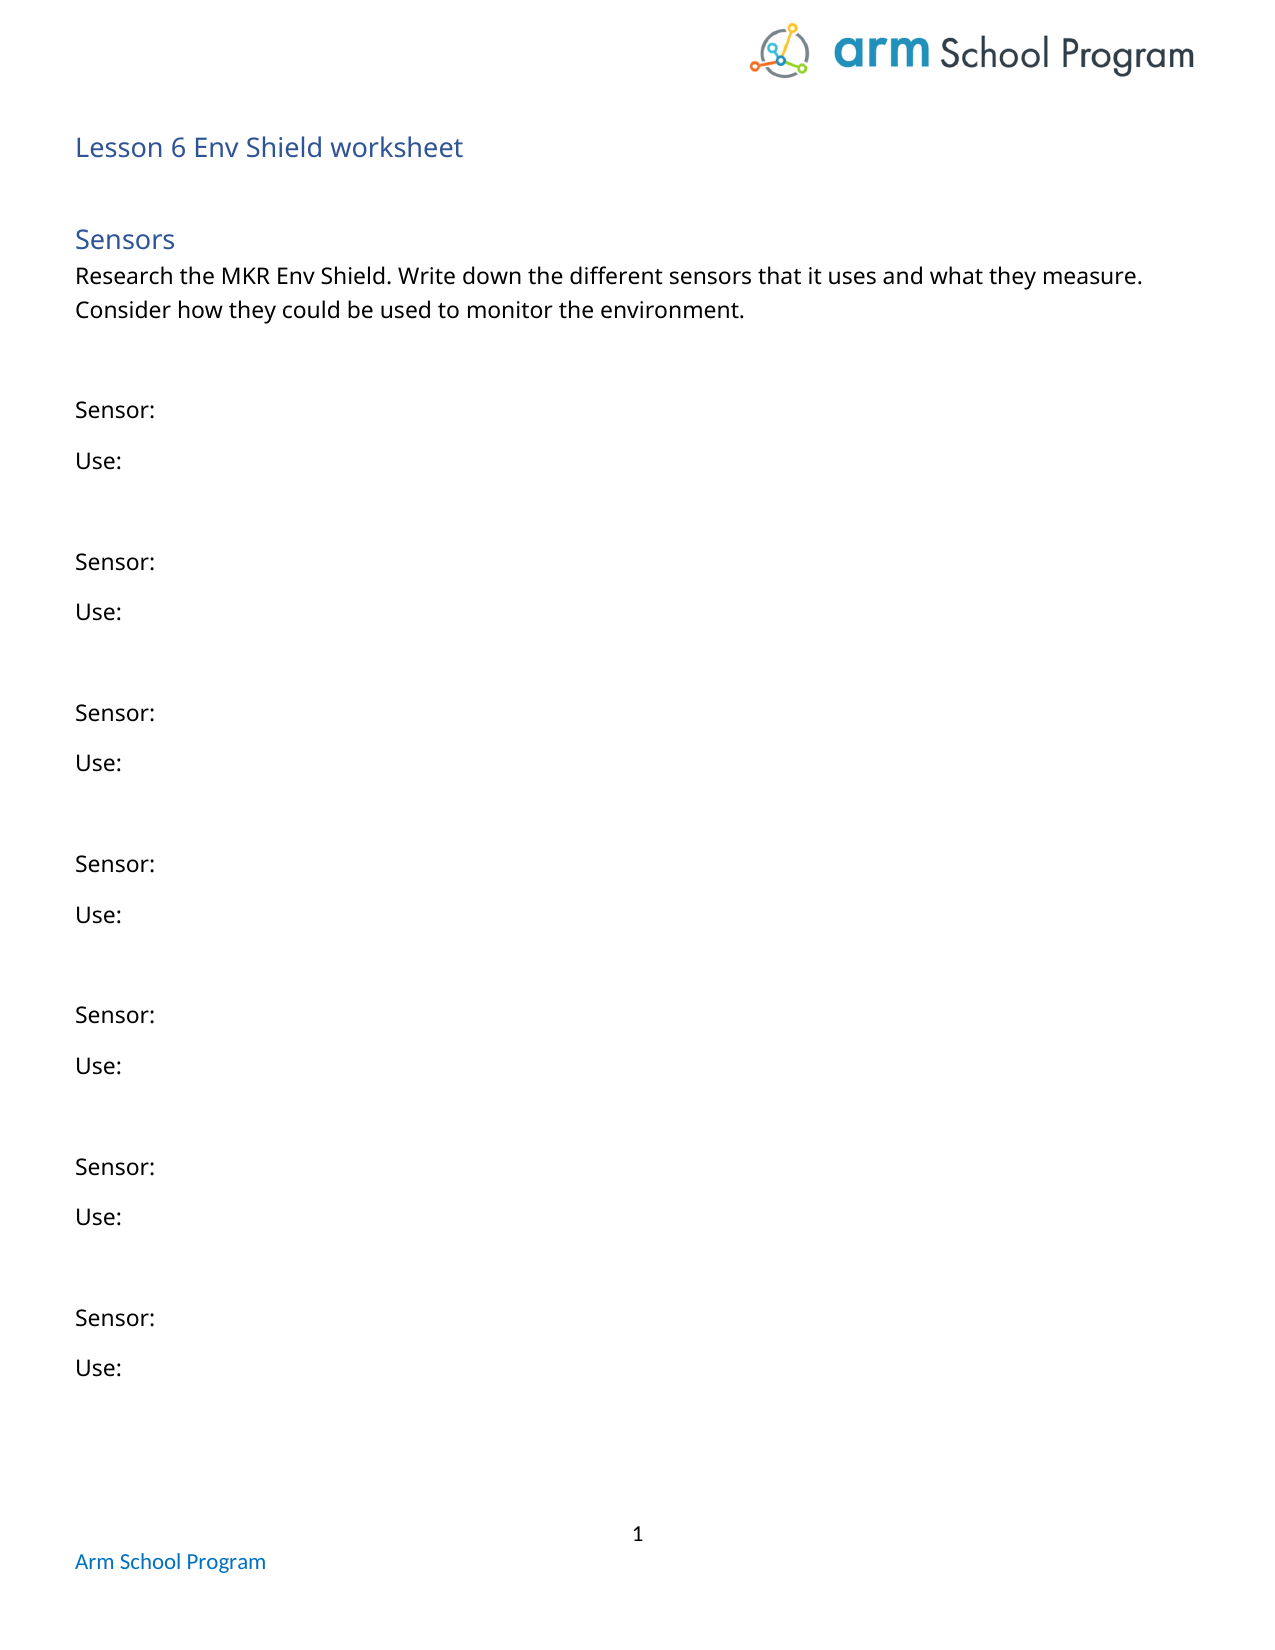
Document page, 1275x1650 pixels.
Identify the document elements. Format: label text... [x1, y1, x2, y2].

text Sensor: [75, 1302, 1200, 1333]
text Sensor: [75, 1151, 1200, 1182]
picture [743, 18, 1197, 82]
text Use: [75, 445, 1200, 476]
text Sensor: [75, 394, 1200, 426]
subtitle Sensors [75, 220, 1200, 257]
text Research the MKR Env Shield. Write down the different sensors that it uses and what they measure. Consider how they could be used to monitor the environment. [75, 260, 1200, 325]
text Use: [75, 1352, 1200, 1384]
text Sensor: [75, 697, 1200, 728]
text Sensor: [75, 848, 1200, 879]
text Use: [75, 747, 1200, 779]
text Use: [75, 1201, 1200, 1232]
text Sensor: [75, 999, 1200, 1031]
text Use: [75, 899, 1200, 930]
text Use: [75, 1050, 1200, 1081]
text Sensor: [75, 546, 1200, 577]
text Use: [75, 596, 1200, 627]
subtitle Lesson 6 Env Shield worksheet [75, 128, 1200, 165]
